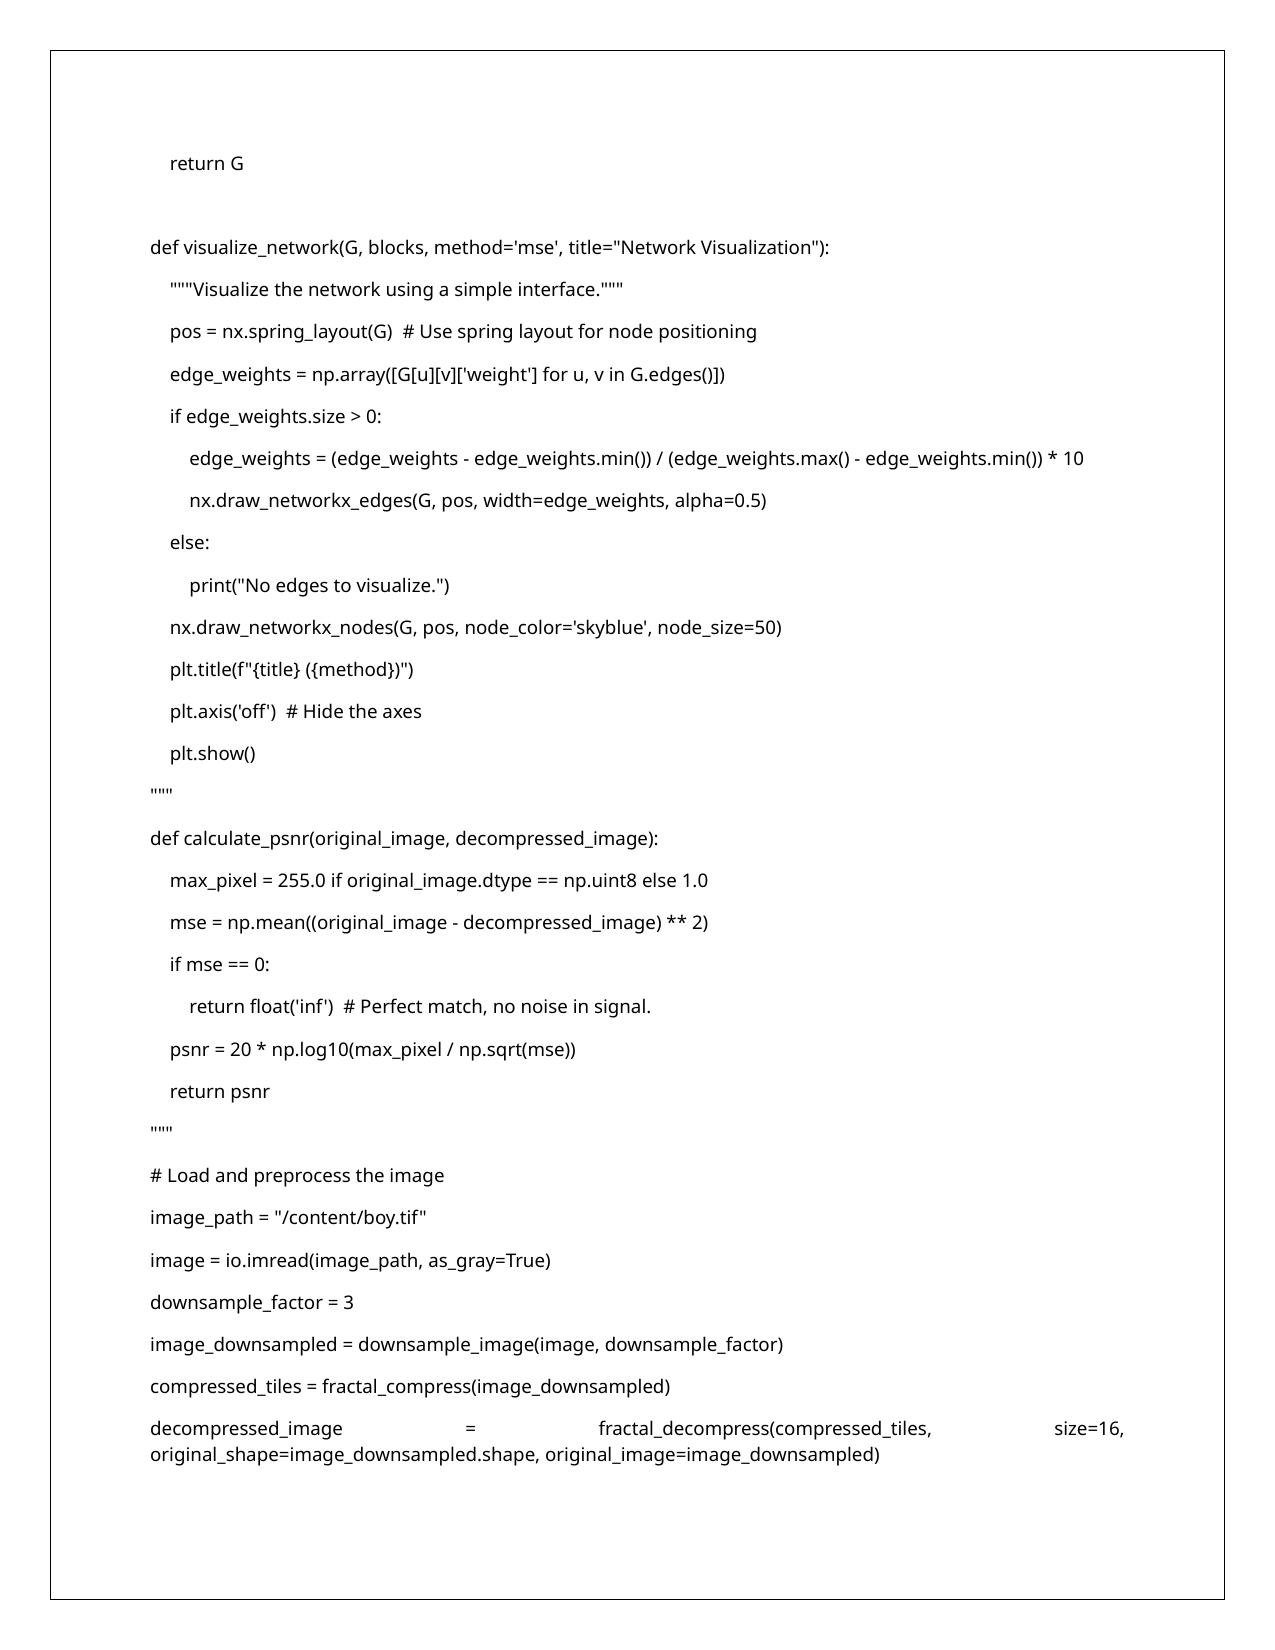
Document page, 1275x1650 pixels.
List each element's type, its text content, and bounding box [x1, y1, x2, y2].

text max_pixel = 255.0 if original_image.dtype == np.uint8 else 1.0 [150, 867, 1125, 893]
text decompressed_image = fractal_decompress(compressed_tiles, size=16, original_shape=image_downsampled.shape, original_image=image_downsampled) [150, 1416, 1125, 1467]
text pos = nx.spring_layout(G) # Use spring layout for node positioning [150, 319, 1125, 344]
text def visualize_network(G, blocks, method='mse', title="Network Visualization"): [150, 234, 1125, 260]
text psnr = 20 * np.log10(max_pixel / np.sqrt(mse)) [150, 1036, 1125, 1061]
text mse = np.mean((original_image - decompressed_image) ** 2) [150, 909, 1125, 935]
text compressed_tiles = fractal_compress(image_downsampled) [150, 1373, 1125, 1399]
text """Visualize the network using a simple interface.""" [150, 277, 1125, 302]
text plt.axis('off') # Hide the axes [150, 698, 1125, 724]
text image_path = "/content/boy.tif" [150, 1205, 1125, 1230]
text else: [150, 530, 1125, 555]
text """ [150, 1120, 1125, 1146]
text image_downsampled = downsample_image(image, downsample_factor) [150, 1331, 1125, 1357]
text # Load and preprocess the image [150, 1162, 1125, 1188]
text def calculate_psnr(original_image, decompressed_image): [150, 825, 1125, 851]
text if mse == 0: [150, 952, 1125, 977]
text print("No edges to visualize.") [150, 572, 1125, 597]
text edge_weights = (edge_weights - edge_weights.min()) / (edge_weights.max() - edge_weights.min()) * 10 [150, 445, 1125, 471]
text return float('inf') # Perfect match, no noise in signal. [150, 994, 1125, 1019]
text return psnr [150, 1078, 1125, 1104]
text nx.draw_networkx_edges(G, pos, width=edge_weights, alpha=0.5) [150, 487, 1125, 513]
text edge_weights = np.array([G[u][v]['weight'] for u, v in G.edges()]) [150, 361, 1125, 386]
text if edge_weights.size > 0: [150, 403, 1125, 429]
text image = io.imread(image_path, as_gray=True) [150, 1247, 1125, 1272]
text return G [150, 150, 1125, 176]
text downsample_factor = 3 [150, 1289, 1125, 1314]
text plt.title(f"{title} ({method})") [150, 656, 1125, 682]
text plt.show() [150, 741, 1125, 766]
text nx.draw_networkx_nodes(G, pos, node_color='skyblue', node_size=50) [150, 614, 1125, 639]
text """ [150, 783, 1125, 808]
